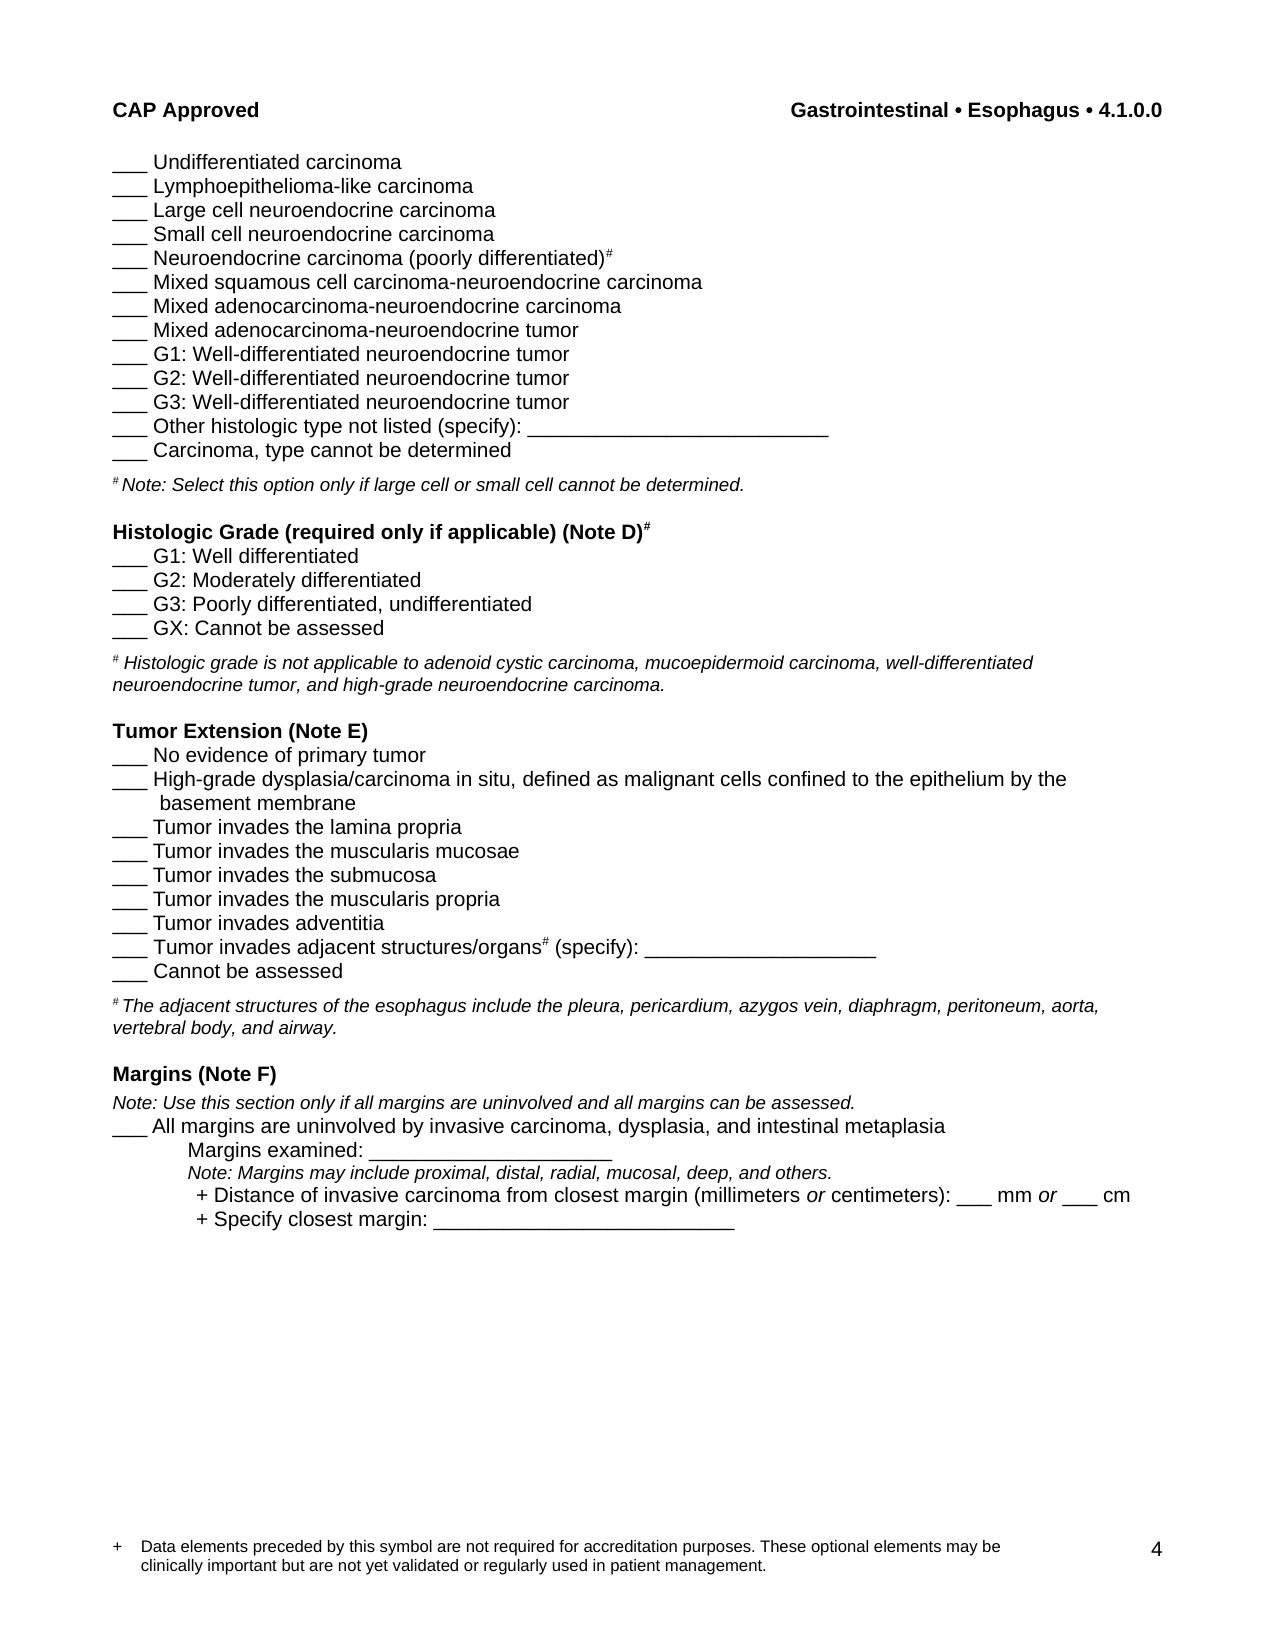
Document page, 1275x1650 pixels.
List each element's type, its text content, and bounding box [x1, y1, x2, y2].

list ___ Tumor invades adjacent structures/organs# (specify): ____________________ [112, 934, 1162, 958]
text ___ Small cell neuroendocrine carcinoma [112, 222, 1162, 246]
list ___ No evidence of primary tumor [112, 743, 1162, 767]
text ___ G2: Moderately differentiated [112, 567, 1162, 591]
text ___ G1: Well differentiated [112, 543, 1162, 567]
text Note: Use this section only if all margins are uninvolved and all margins can be assessed. [112, 1092, 1162, 1114]
text ___ Mixed adenocarcinoma-neuroendocrine carcinoma [112, 294, 1162, 318]
text ___ G3: Poorly differentiated, undifferentiated [112, 591, 1162, 615]
text ___ Mixed squamous cell carcinoma-neuroendocrine carcinoma [112, 270, 1162, 294]
list ___ Cannot be assessed [112, 958, 1162, 982]
text ___ G1: Well-differentiated neuroendocrine tumor [112, 342, 1162, 366]
list ___ Tumor invades the muscularis mucosae [112, 839, 1162, 863]
list ___ Tumor invades adventitia [112, 911, 1162, 934]
text ___ Mixed adenocarcinoma-neuroendocrine tumor [112, 318, 1162, 342]
text ___ Other histologic type not listed (specify): __________________________ [112, 413, 1162, 437]
text Margins examined: _____________________ [112, 1138, 1162, 1162]
text ___ Undifferentiated carcinoma [112, 150, 1162, 174]
list ___ Tumor invades the submucosa [112, 863, 1162, 887]
subtitle Margins (Note F) [112, 1062, 1162, 1086]
text ___ Carcinoma, type cannot be determined [112, 437, 1162, 461]
list ___ Tumor invades the muscularis propria [112, 887, 1162, 911]
subtitle Histologic Grade (required only if applicable) (Note D)# [112, 519, 1162, 543]
text ___ GX: Cannot be assessed [112, 615, 1162, 639]
text # The adjacent structures of the esophagus include the pleura, pericardium, azygos vein, diaphragm, peritoneum, aorta, vertebral body, and airway. [112, 995, 1162, 1038]
text + Distance of invasive carcinoma from closest margin (millimeters or centimeters): ___ mm or ___ cm [154, 1183, 1162, 1207]
text Tumor Extension (Note E) [112, 719, 1162, 743]
text ___ All margins are uninvolved by invasive carcinoma, dysplasia, and intestinal metaplasia [112, 1114, 1162, 1138]
text # Histologic grade is not applicable to adenoid cystic carcinoma, mucoepidermoid carcinoma, well-differentiated neuroendocrine tumor, and high-grade neuroendocrine carcinoma. [112, 652, 1162, 695]
text # Note: Select this option only if large cell or small cell cannot be determined. [112, 474, 1162, 496]
text Note: Margins may include proximal, distal, radial, mucosal, deep, and others. [187, 1162, 1162, 1183]
text ___ G3: Well-differentiated neuroendocrine tumor [112, 389, 1162, 413]
text ___ Lymphoepithelioma-like carcinoma [112, 174, 1162, 198]
text ___ G2: Well-differentiated neuroendocrine tumor [112, 366, 1162, 389]
text + Specify closest margin: __________________________ [154, 1207, 1162, 1231]
text ___ Large cell neuroendocrine carcinoma [112, 198, 1162, 222]
list ___ High-grade dysplasia/carcinoma in situ, defined as malignant cells confined to the epithelium by the basement membrane [112, 767, 1162, 815]
list ___ Tumor invades the lamina propria [112, 815, 1162, 839]
text ___ Neuroendocrine carcinoma (poorly differentiated)# [112, 246, 1162, 270]
